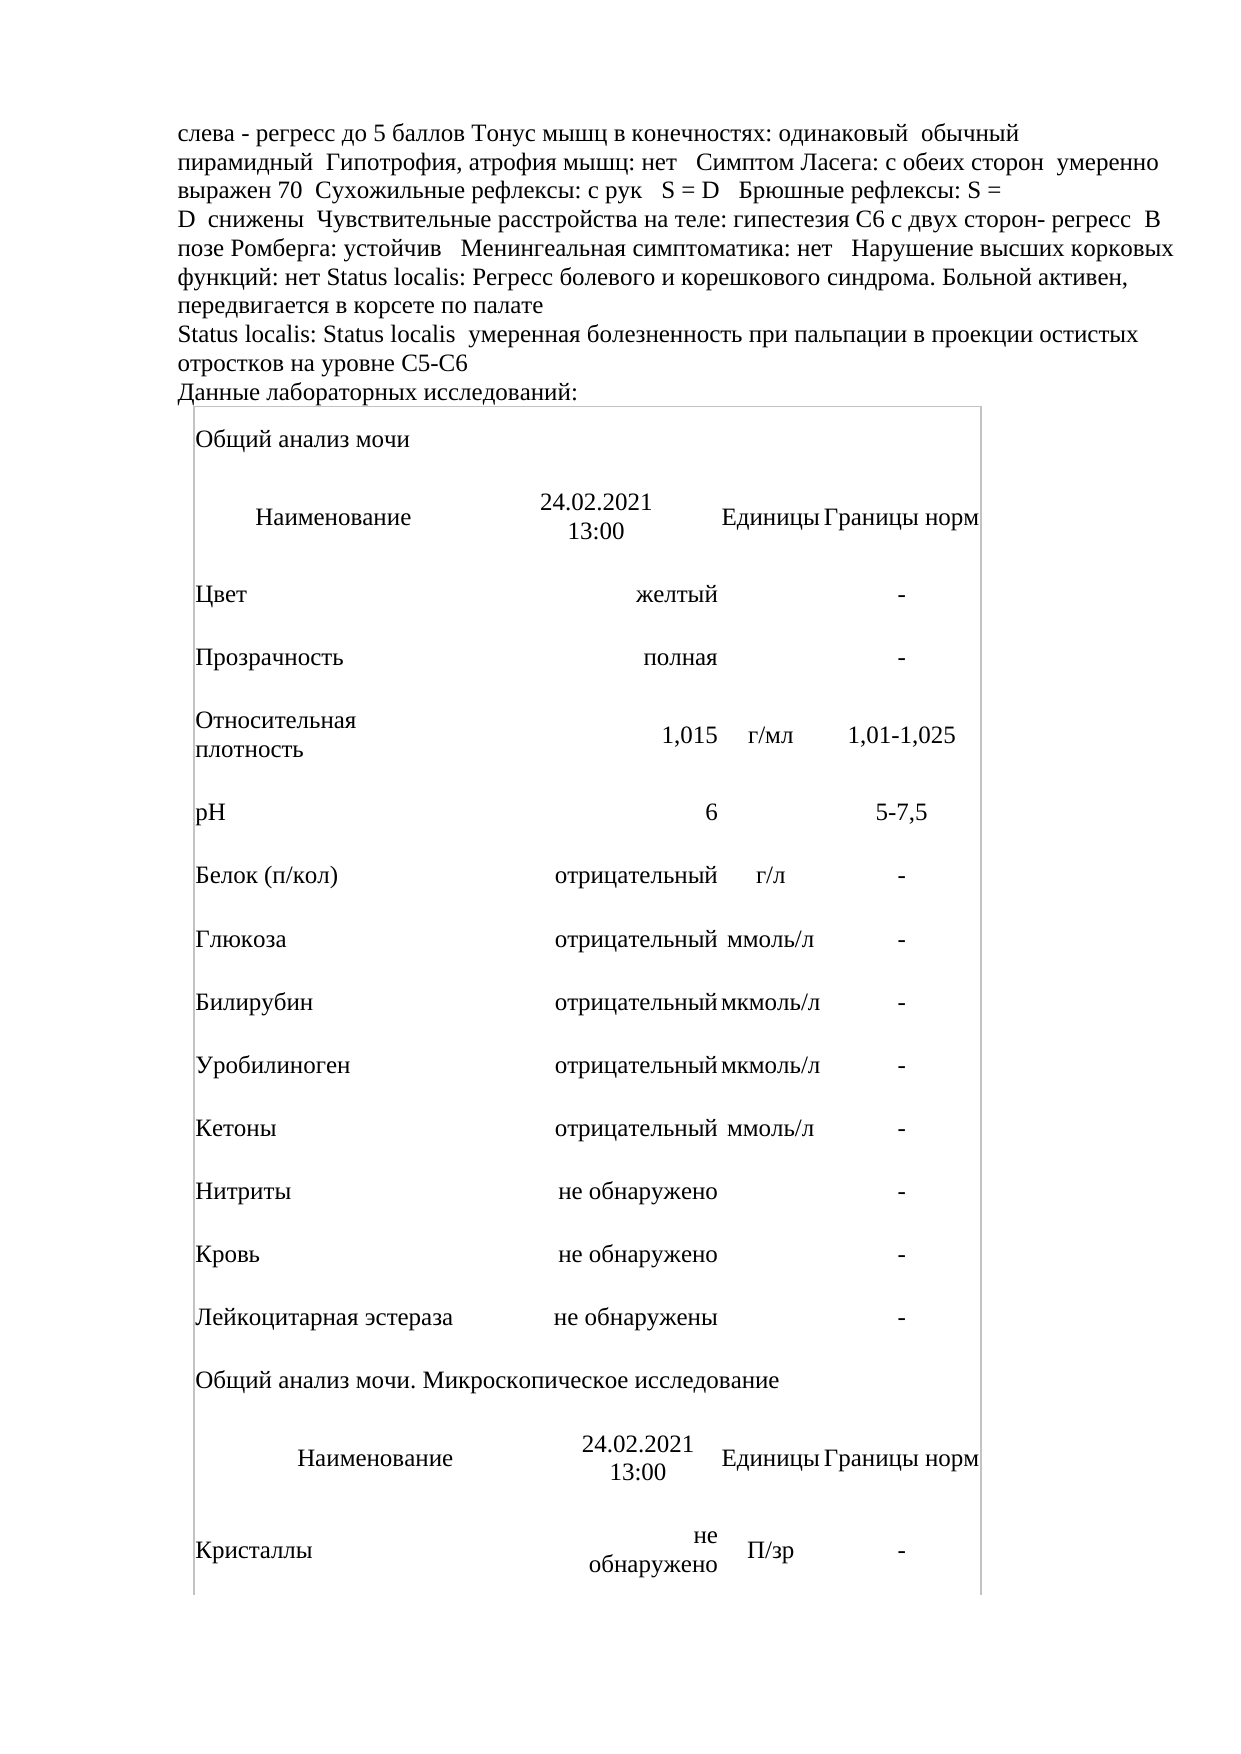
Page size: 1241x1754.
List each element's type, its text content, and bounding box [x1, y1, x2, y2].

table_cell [177, 118, 1177, 319]
table_cell Данные лабораторных исследований: [177, 377, 1177, 1595]
table_cell Status localis: Status localis умеренная болезненность при пальпации в проекции остистых отростков на уровне С5-С6 [177, 319, 1177, 377]
